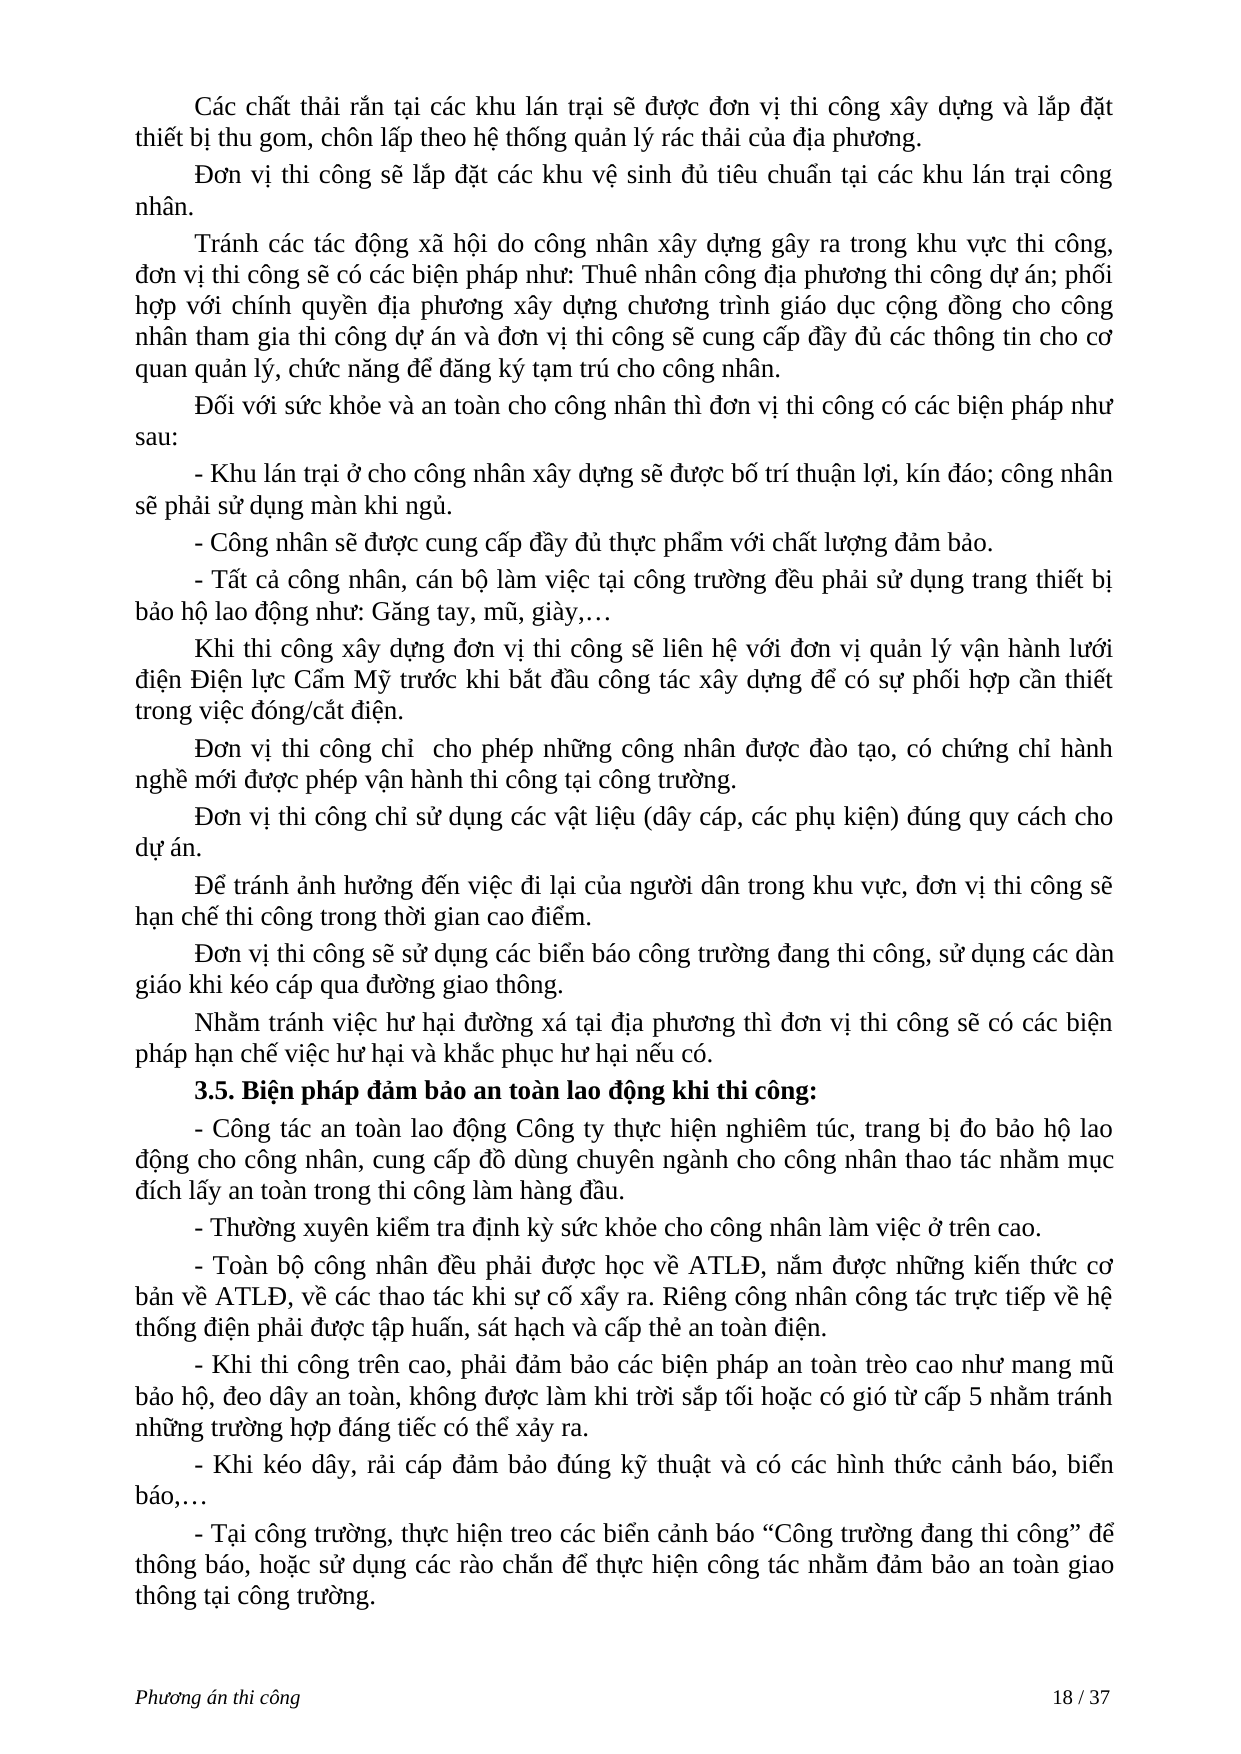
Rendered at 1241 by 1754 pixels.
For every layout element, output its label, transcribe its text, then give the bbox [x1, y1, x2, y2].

text - Tại công trường, thực hiện treo các biển cảnh báo “Công trường đang thi công” để thông báo, hoặc sử dụng các rào chắn để thực hiện công tác nhằm đảm bảo an toàn giao thông tại công trường. [135, 1517, 1115, 1610]
text Đơn vị thi công sẽ lắp đặt các khu vệ sinh đủ tiêu chuẩn tại các khu lán trại công nhân. [135, 158, 1115, 221]
text Đơn vị thi công chỉ sử dụng các vật liệu (dây cáp, các phụ kiện) đúng quy cách cho dự án. [135, 800, 1115, 863]
text - Khi thi công trên cao, phải đảm bảo các biện pháp an toàn trèo cao như mang mũ bảo hộ, đeo dây an toàn, không được làm khi trời sắp tối hoặc có gió từ cấp 5 nhằm tránh những trường hợp đáng tiếc có thể xảy ra. [135, 1349, 1115, 1442]
text - Tất cả công nhân, cán bộ làm việc tại công trường đều phải sử dụng trang thiết bị bảo hộ lao động như: Găng tay, mũ, giày,… [135, 563, 1115, 626]
text Đơn vị thi công sẽ sử dụng các biển báo công trường đang thi công, sử dụng các dàn giáo khi kéo cáp qua đường giao thông. [135, 937, 1115, 1000]
text Để tránh ảnh hưởng đến việc đi lại của người dân trong khu vực, đơn vị thi công sẽ hạn chế thi công trong thời gian cao điểm. [135, 869, 1115, 931]
text - Thường xuyên kiểm tra định kỳ sức khỏe cho công nhân làm việc ở trên cao. [135, 1212, 1115, 1243]
text Khi thi công xây dựng đơn vị thi công sẽ liên hệ với đơn vị quản lý vận hành lưới điện Điện lực Cẩm Mỹ trước khi bắt đầu công tác xây dựng để có sự phối hợp cần thiết trong việc đóng/cắt điện. [135, 632, 1115, 726]
text - Toàn bộ công nhân đều phải được học về ATLĐ, nắm được những kiến thức cơ bản về ATLĐ, về các thao tác khi sự cố xẩy ra. Riêng công nhân công tác trực tiếp về hệ thống điện phải được tập huấn, sát hạch và cấp thẻ an toàn điện. [135, 1249, 1115, 1342]
text Nhằm tránh việc hư hại đường xá tại địa phương thì đơn vị thi công sẽ có các biện pháp hạn chế việc hư hại và khắc phục hư hại nếu có. [135, 1006, 1115, 1068]
text - Khu lán trại ở cho công nhân xây dựng sẽ được bố trí thuận lợi, kín đáo; công nhân sẽ phải sử dụng màn khi ngủ. [135, 458, 1115, 520]
text - Công nhân sẽ được cung cấp đầy đủ thực phẩm với chất lượng đảm bảo. [135, 526, 1115, 557]
text Đơn vị thi công chỉ cho phép những công nhân được đào tạo, có chứng chỉ hành nghề mới được phép vận hành thi công tại công trường. [135, 732, 1115, 794]
text Các chất thải rắn tại các khu lán trại sẽ được đơn vị thi công xây dựng và lắp đặt thiết bị thu gom, chôn lấp theo hệ thống quản lý rác thải của địa phương. [135, 90, 1115, 152]
text 3.5. Biện pháp đảm bảo an toàn lao động khi thi công: [135, 1074, 1115, 1106]
text - Khi kéo dây, rải cáp đảm bảo đúng kỹ thuật và có các hình thức cảnh báo, biển báo,… [135, 1448, 1115, 1511]
text Tránh các tác động xã hội do công nhân xây dựng gây ra trong khu vực thi công, đơn vị thi công sẽ có các biện pháp như: Thuê nhân công địa phương thi công dự án; phối hợp với chính quyền địa phương xây dựng chương trình giáo dục cộng đồng cho công nhân tham gia thi công dự án và đơn vị thi công sẽ cung cấp đầy đủ các thông tin cho cơ quan quản lý, chức năng để đăng ký tạm trú cho công nhân. [135, 227, 1115, 383]
text - Công tác an toàn lao động Công ty thực hiện nghiêm túc, trang bị đo bảo hộ lao động cho công nhân, cung cấp đồ dùng chuyên ngành cho công nhân thao tác nhằm mục đích lấy an toàn trong thi công làm hàng đầu. [135, 1112, 1115, 1205]
text Đối với sức khỏe và an toàn cho công nhân thì đơn vị thi công có các biện pháp như sau: [135, 389, 1115, 451]
